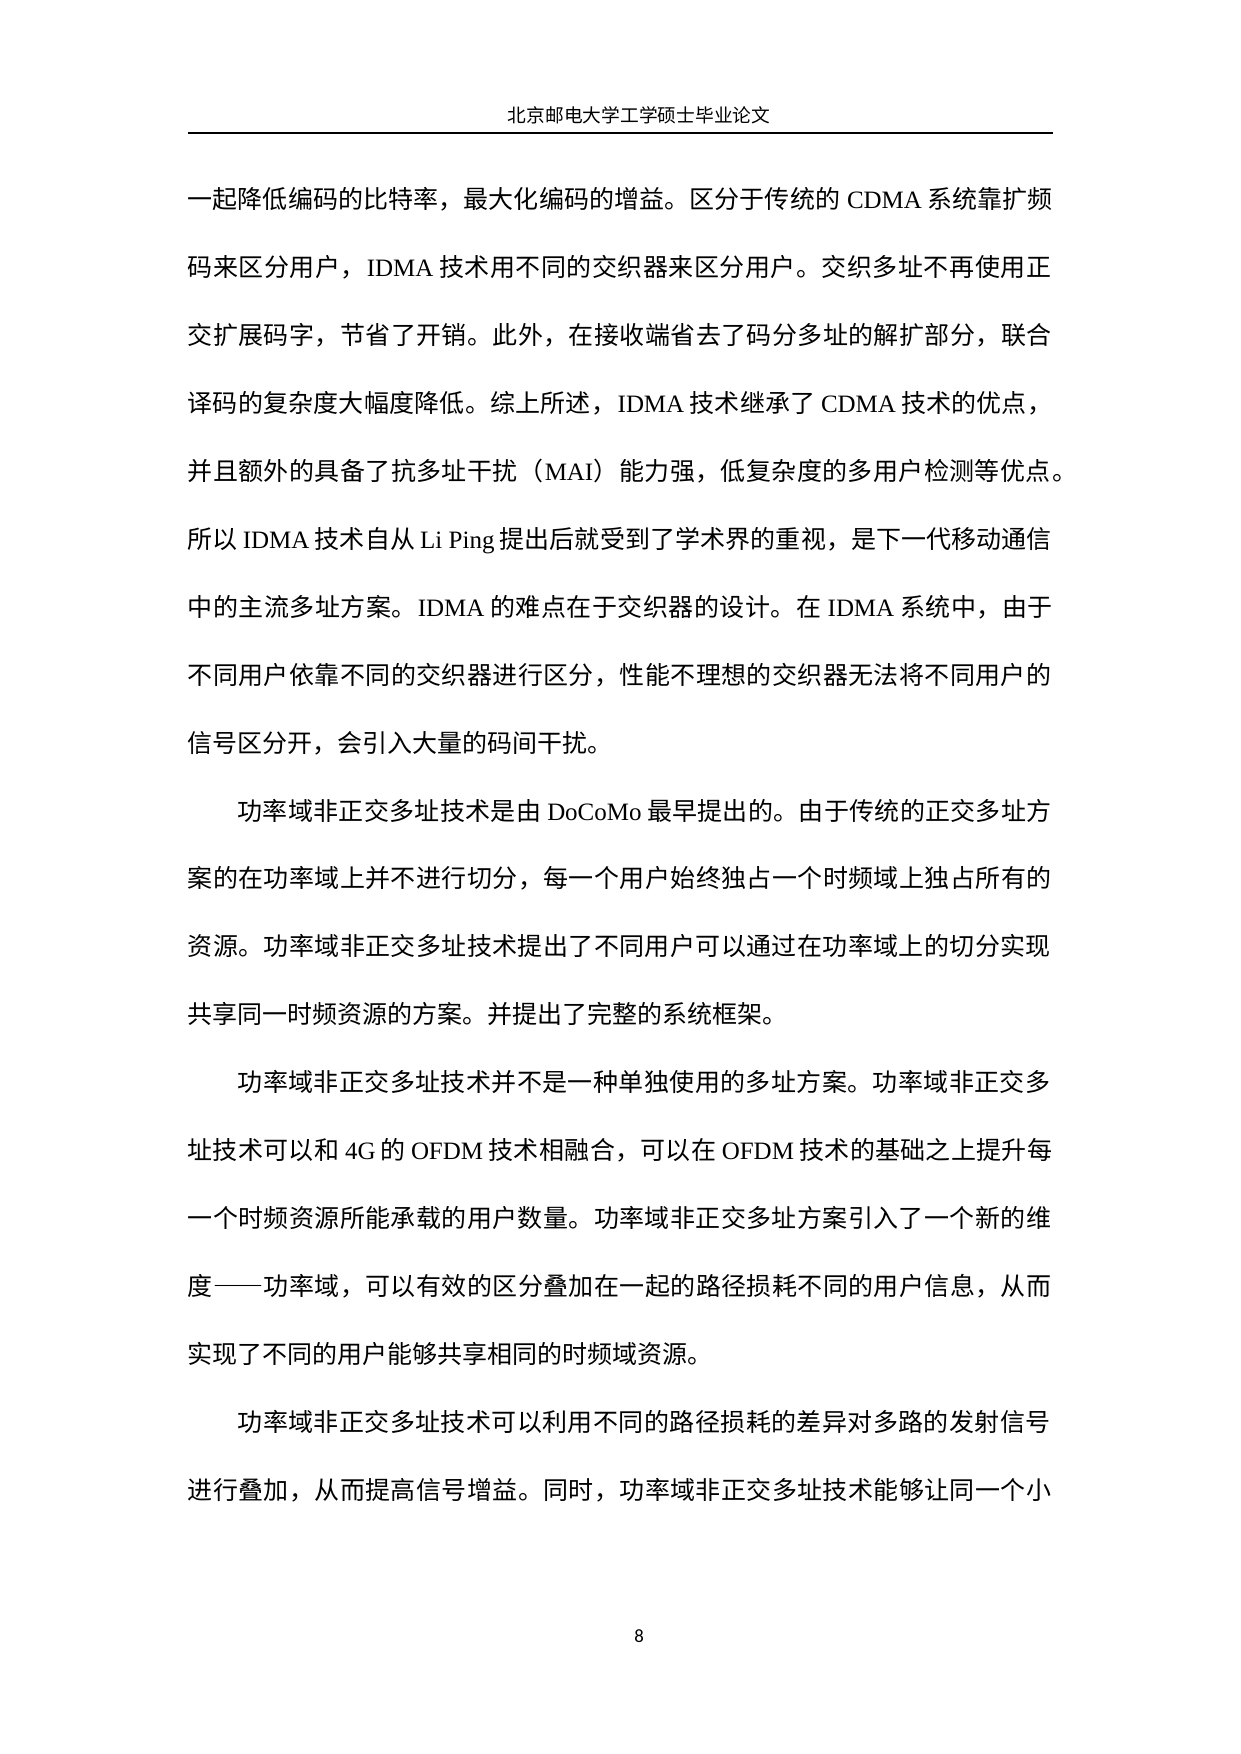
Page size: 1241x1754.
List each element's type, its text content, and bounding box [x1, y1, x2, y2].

text 功率域非正交多址技术是由DoCoMo最早提出的。由于传统的正交多址方案的在功率域上并不进行切分，每一个用户始终独占一个时频域上独占所有的资源。功率域非正交多址技术提出了不同用户可以通过在功率域上的切分实现共享同一时频资源的方案。并提出了完整的系统框架。 [187, 775, 1053, 1047]
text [187, 164, 1053, 775]
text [187, 1386, 1053, 1522]
text 功率域非正交多址技术并不是一种单独使用的多址方案。功率域非正交多址技术可以和4G的OFDM技术相融合，可以在OFDM技术的基础之上提升每一个时频资源所能承载的用户数量。功率域非正交多址方案引入了一个新的维度——功率域，可以有效的区分叠加在一起的路径损耗不同的用户信息，从而实现了不同的用户能够共享相同的时频域资源。 [187, 1047, 1053, 1386]
